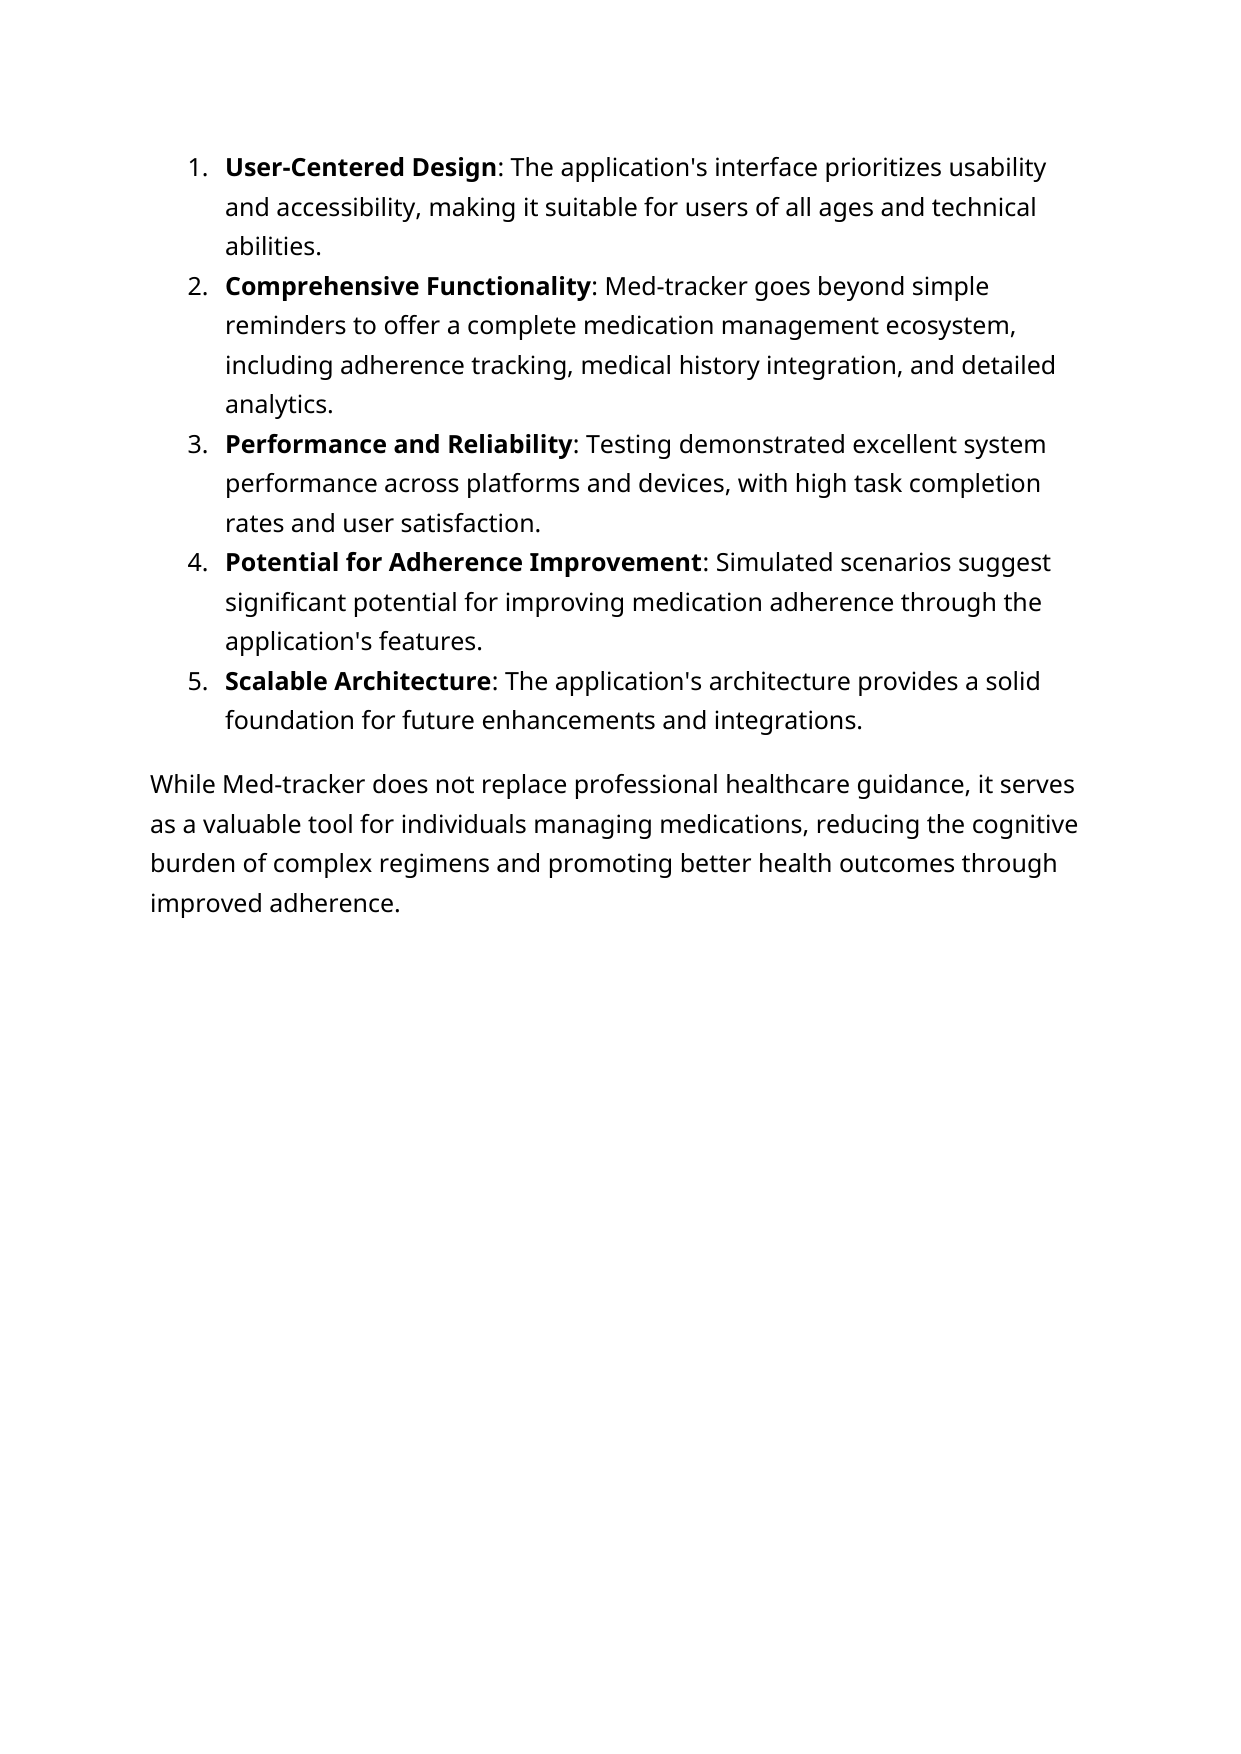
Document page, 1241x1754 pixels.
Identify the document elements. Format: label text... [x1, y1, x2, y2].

list Comprehensive Functionality: Med-tracker goes beyond simple reminders to offer a complete medication management ecosystem, including adherence tracking, medical history integration, and detailed analytics. [187, 268, 1090, 421]
list User-Centered Design: The application's interface prioritizes usability and accessibility, making it suitable for users of all ages and technical abilities. [187, 150, 1090, 263]
list Potential for Adherence Improvement: Simulated scenarios suggest significant potential for improving medication adherence through the application's features. [187, 545, 1090, 658]
list Performance and Reliability: Testing demonstrated excellent system performance across platforms and devices, with high task completion rates and user satisfaction. [187, 426, 1090, 539]
text While Med-tracker does not replace professional healthcare guidance, it serves as a valuable tool for individuals managing medications, reducing the cognitive burden of complex regimens and promoting better health outcomes through improved adherence. [150, 767, 1090, 920]
list Scalable Architecture: The application's architecture provides a solid foundation for future enhancements and integrations. [187, 663, 1090, 737]
